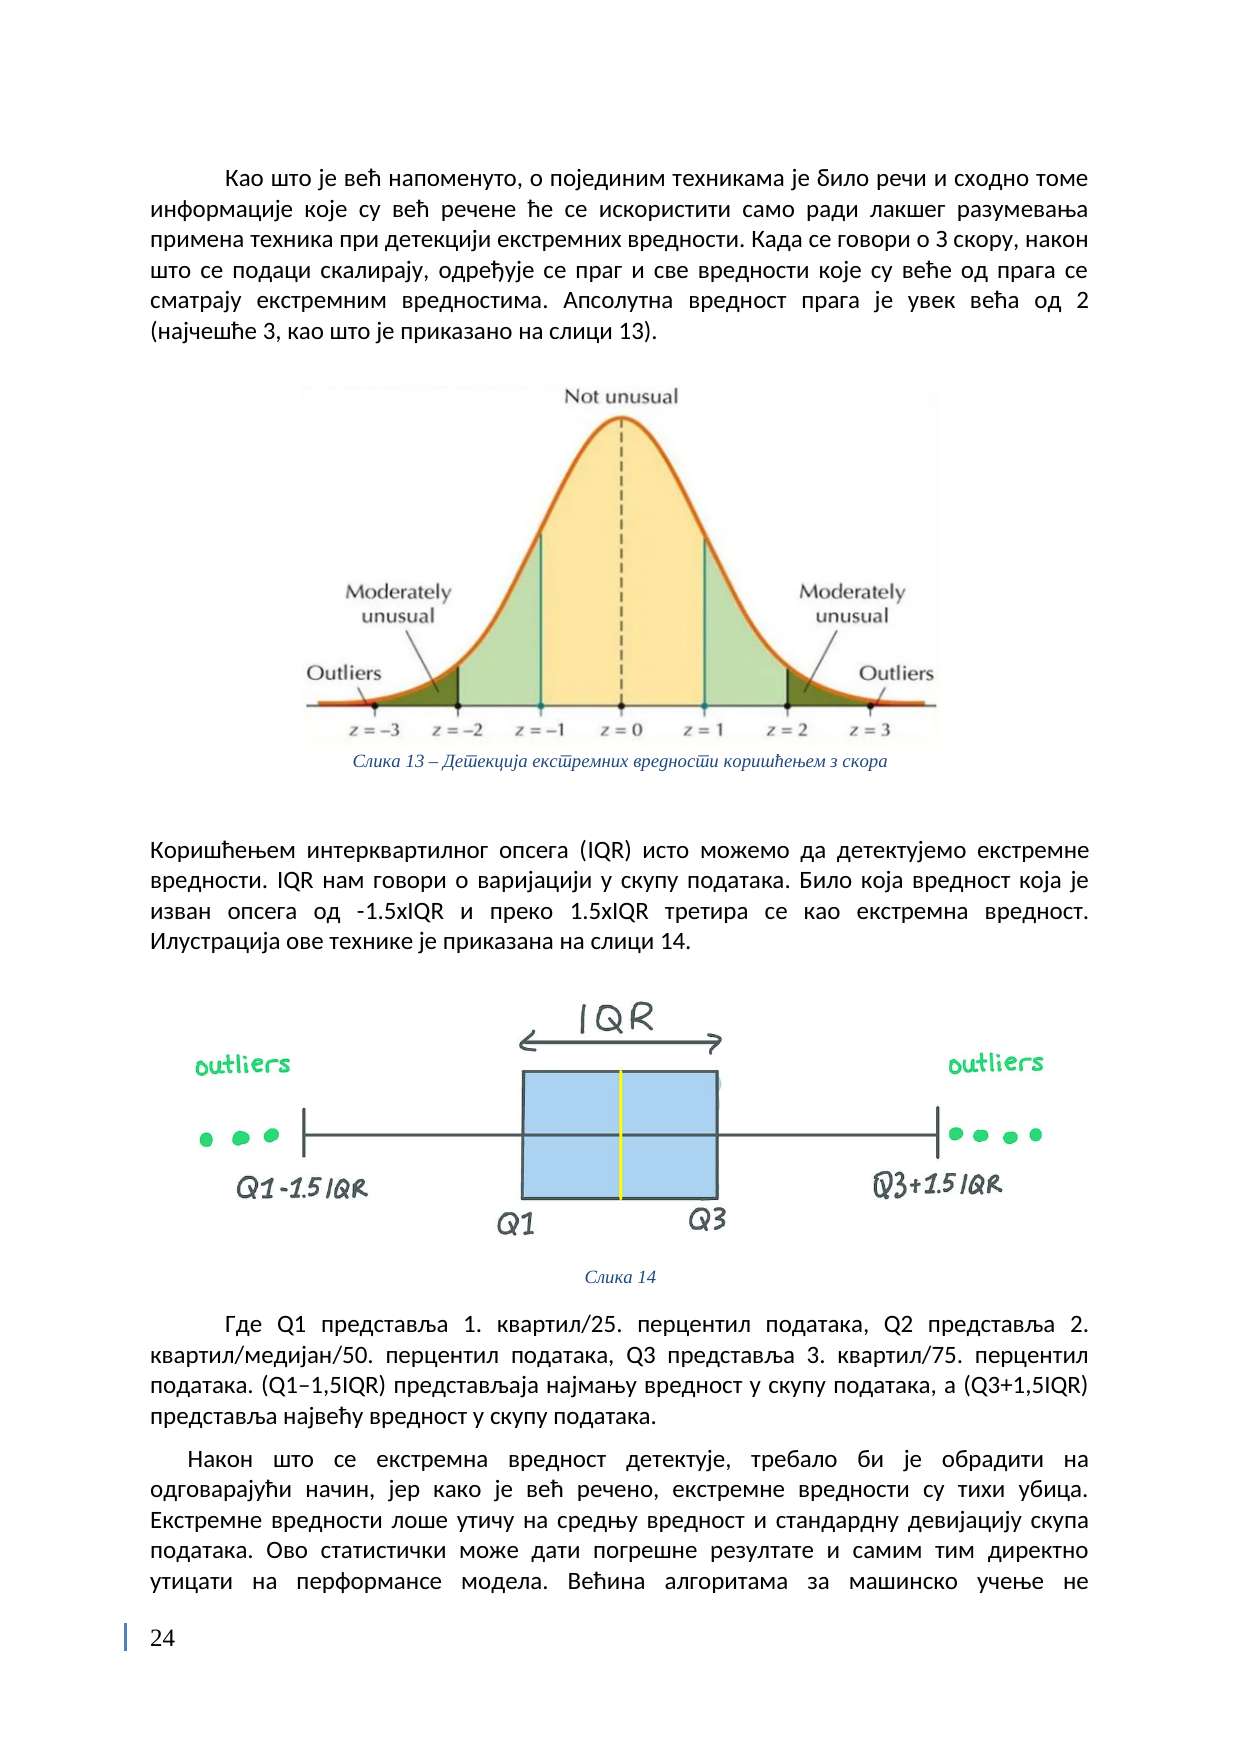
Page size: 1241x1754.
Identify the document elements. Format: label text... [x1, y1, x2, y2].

text Слика 14 [150, 1266, 1090, 1287]
text Коришћењем интерквартилног опсега (IQR) исто можемо да детектујемо екстремне вредности. IQR нам говори о варијацији у скупу података. Било која вредност која је изван опсега од -1.5xIQR и преко 1.5xIQR третира се као екстремна вредност. Илустрација ове технике је приказана на слици 14. [150, 834, 1090, 956]
text Као што је већ напоменуто, о појединим техникама је било речи и сходно томе информације које су већ речене ће се искористити само ради лакшег разумевања примена техника при детекцији екстремних вредности. Када се говори о З скору, након што се подаци скалирају, одређује се праг и све вредности које су веће од прага се сматрају екстремним вредностима. Апсолутна вредност прага је увек већа од 2 (најчешће 3, као што је приказано на слици 13). [150, 162, 1090, 346]
text Где Q1 представља 1. квартил/25. перцентил података, Q2 представља 2. квартил/медијан/50. перцентил података, Q3 представља 3. квартил/75. перцентил података. (Q1–1,5IQR) представљаја најмању вредност у скупу података, а (Q3+1,5IQR) представља највећу вредност у скупу података. [150, 1308, 1090, 1430]
picture [300, 386, 940, 751]
picture [150, 968, 1091, 1266]
text Слика 13 – Детекција екстремних вредности коришћењем з скора [150, 750, 1090, 772]
